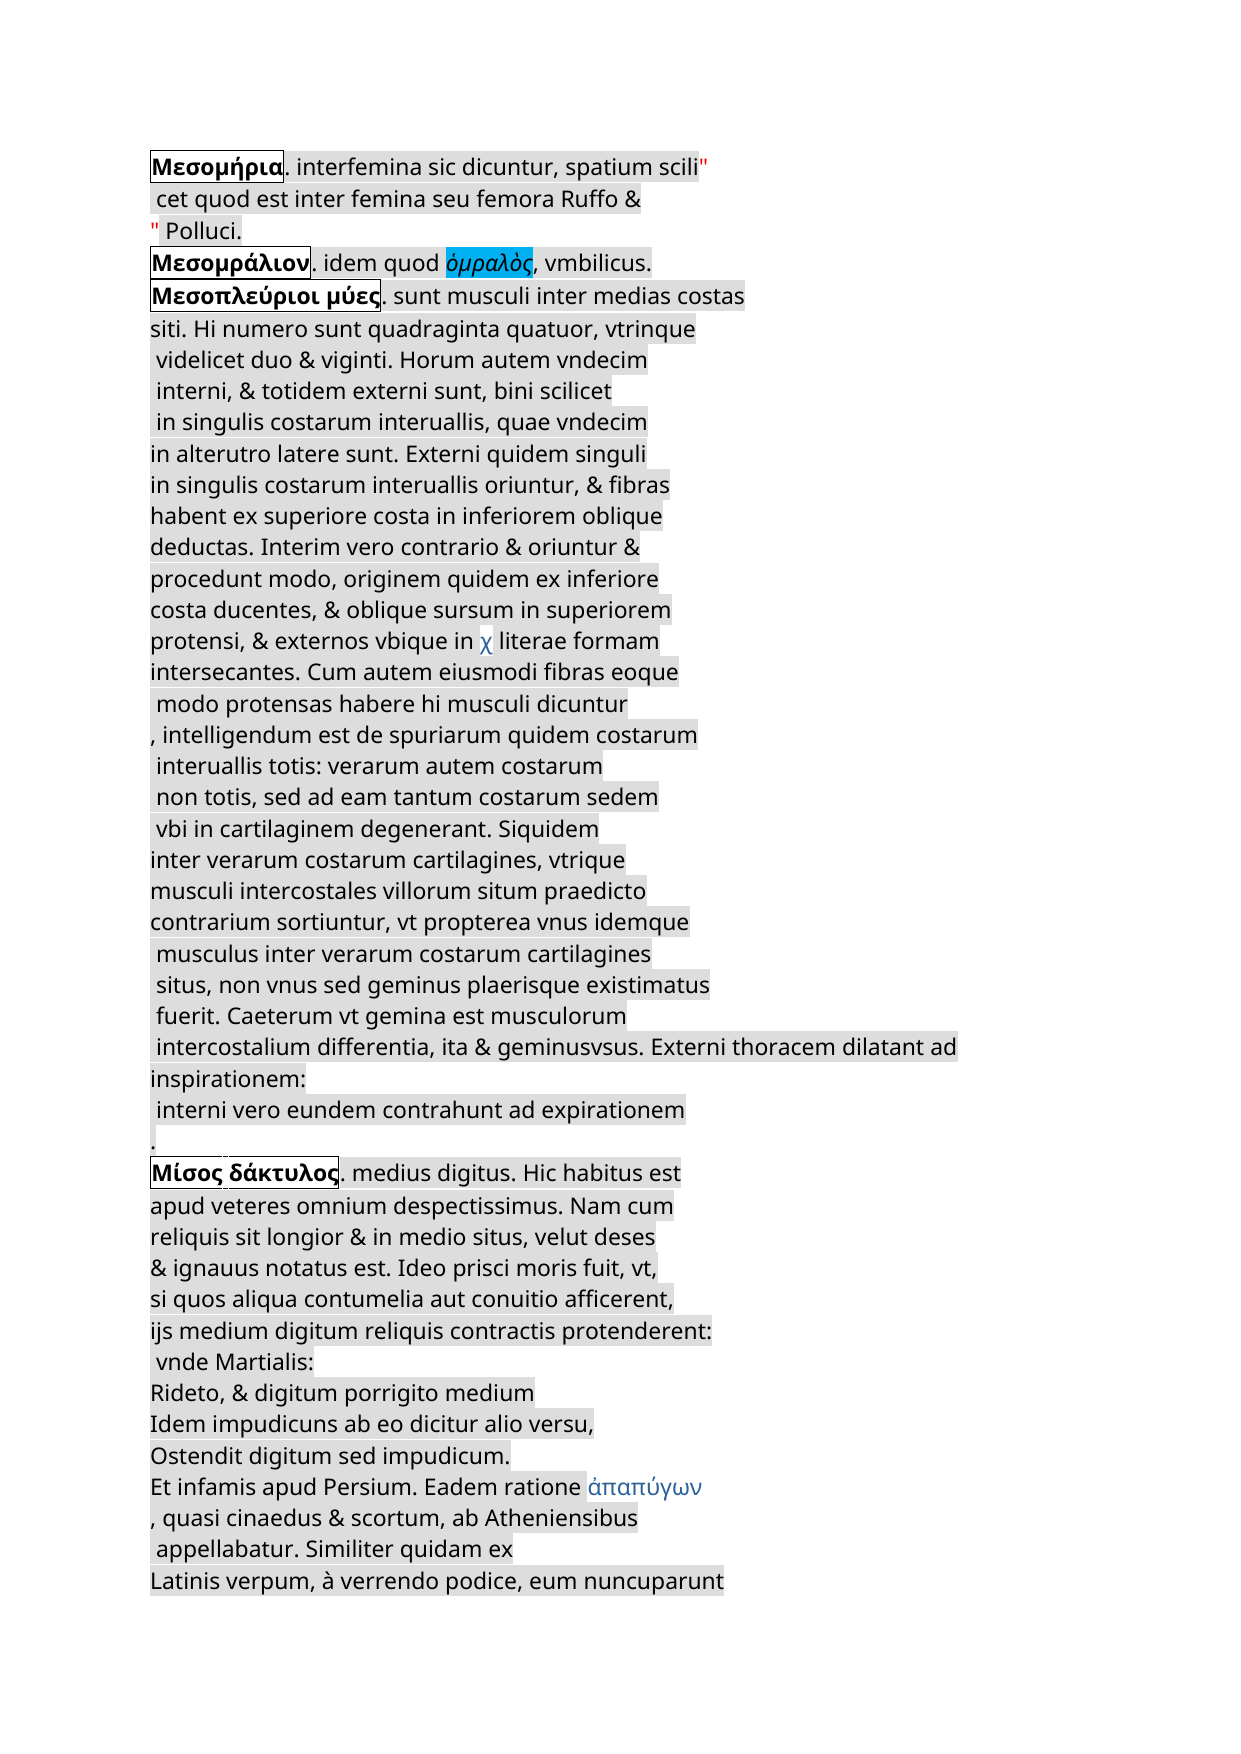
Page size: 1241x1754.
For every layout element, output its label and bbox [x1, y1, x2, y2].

text [150, 150, 1090, 1596]
